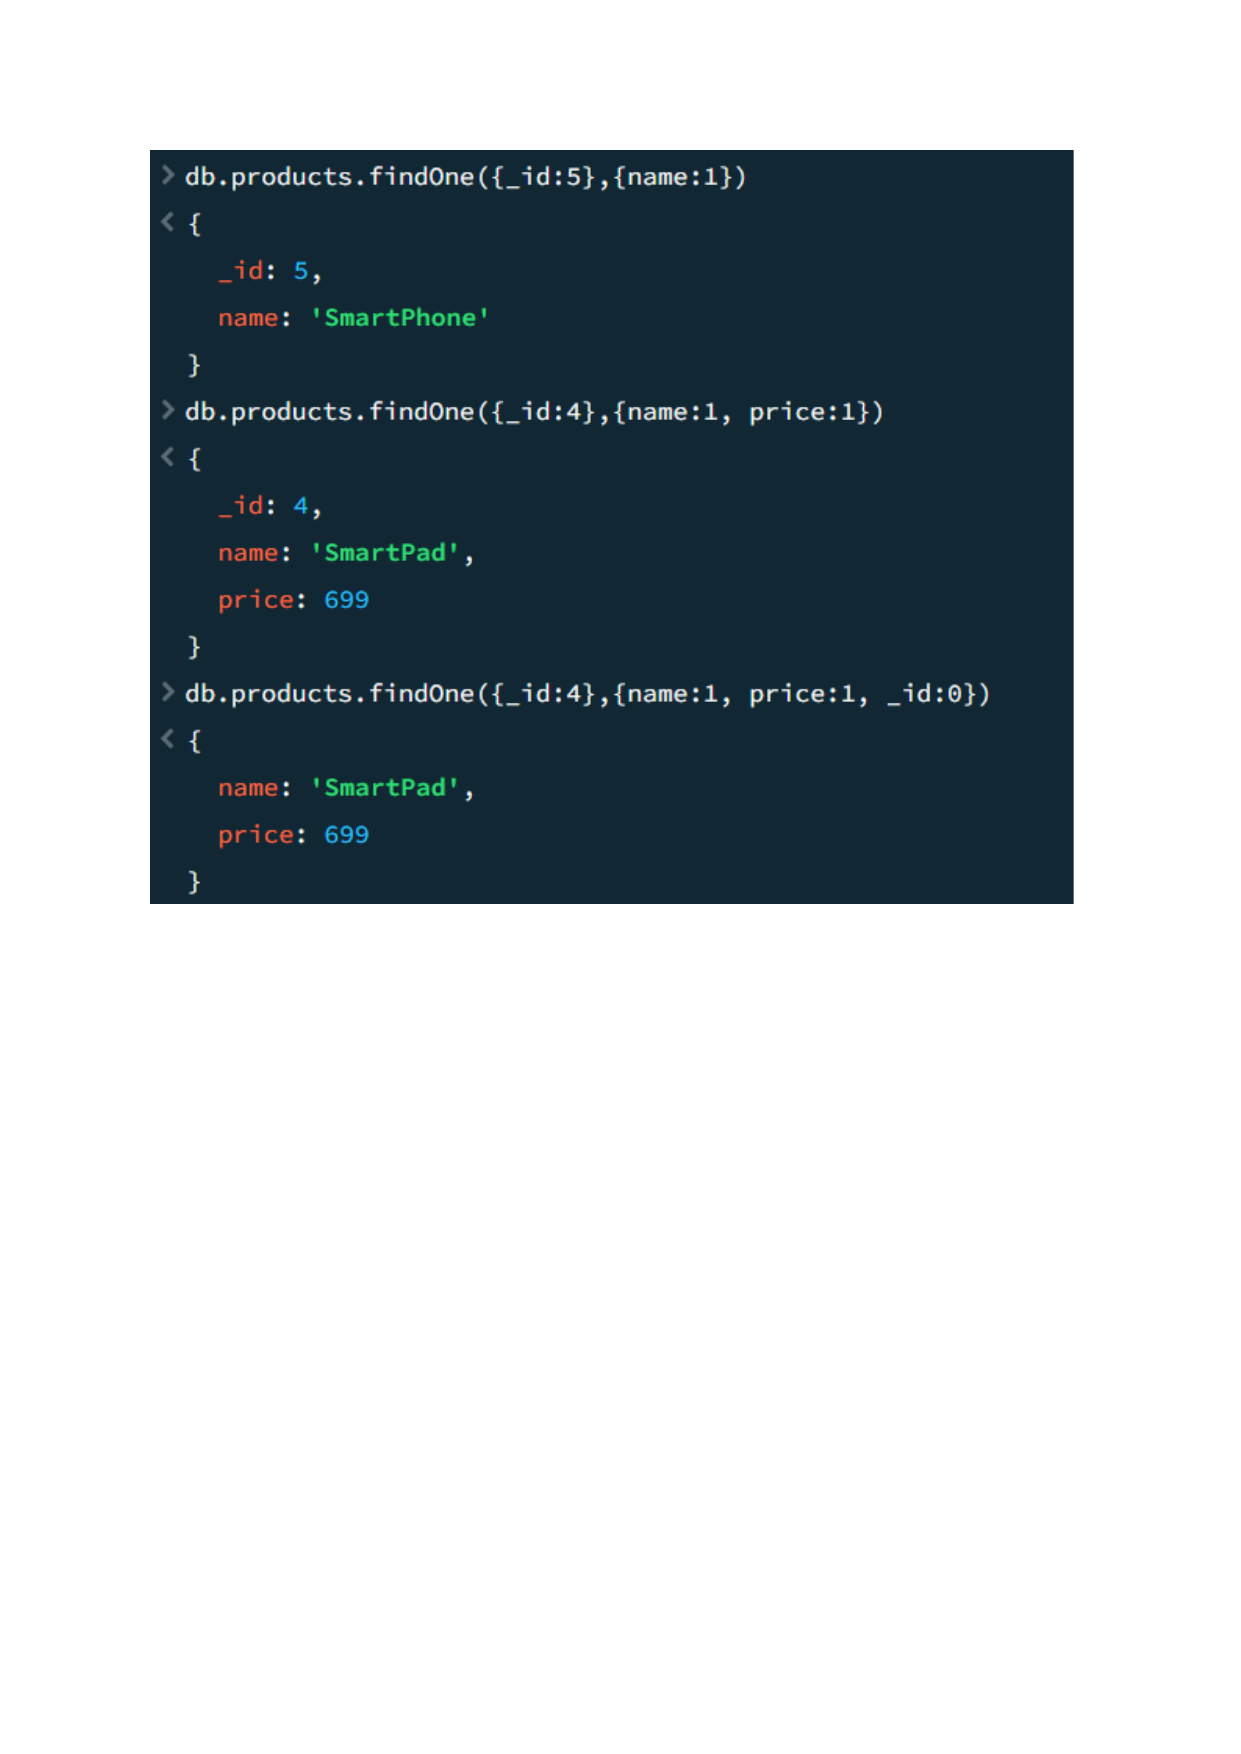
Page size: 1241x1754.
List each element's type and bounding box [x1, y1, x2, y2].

picture [150, 150, 1074, 904]
